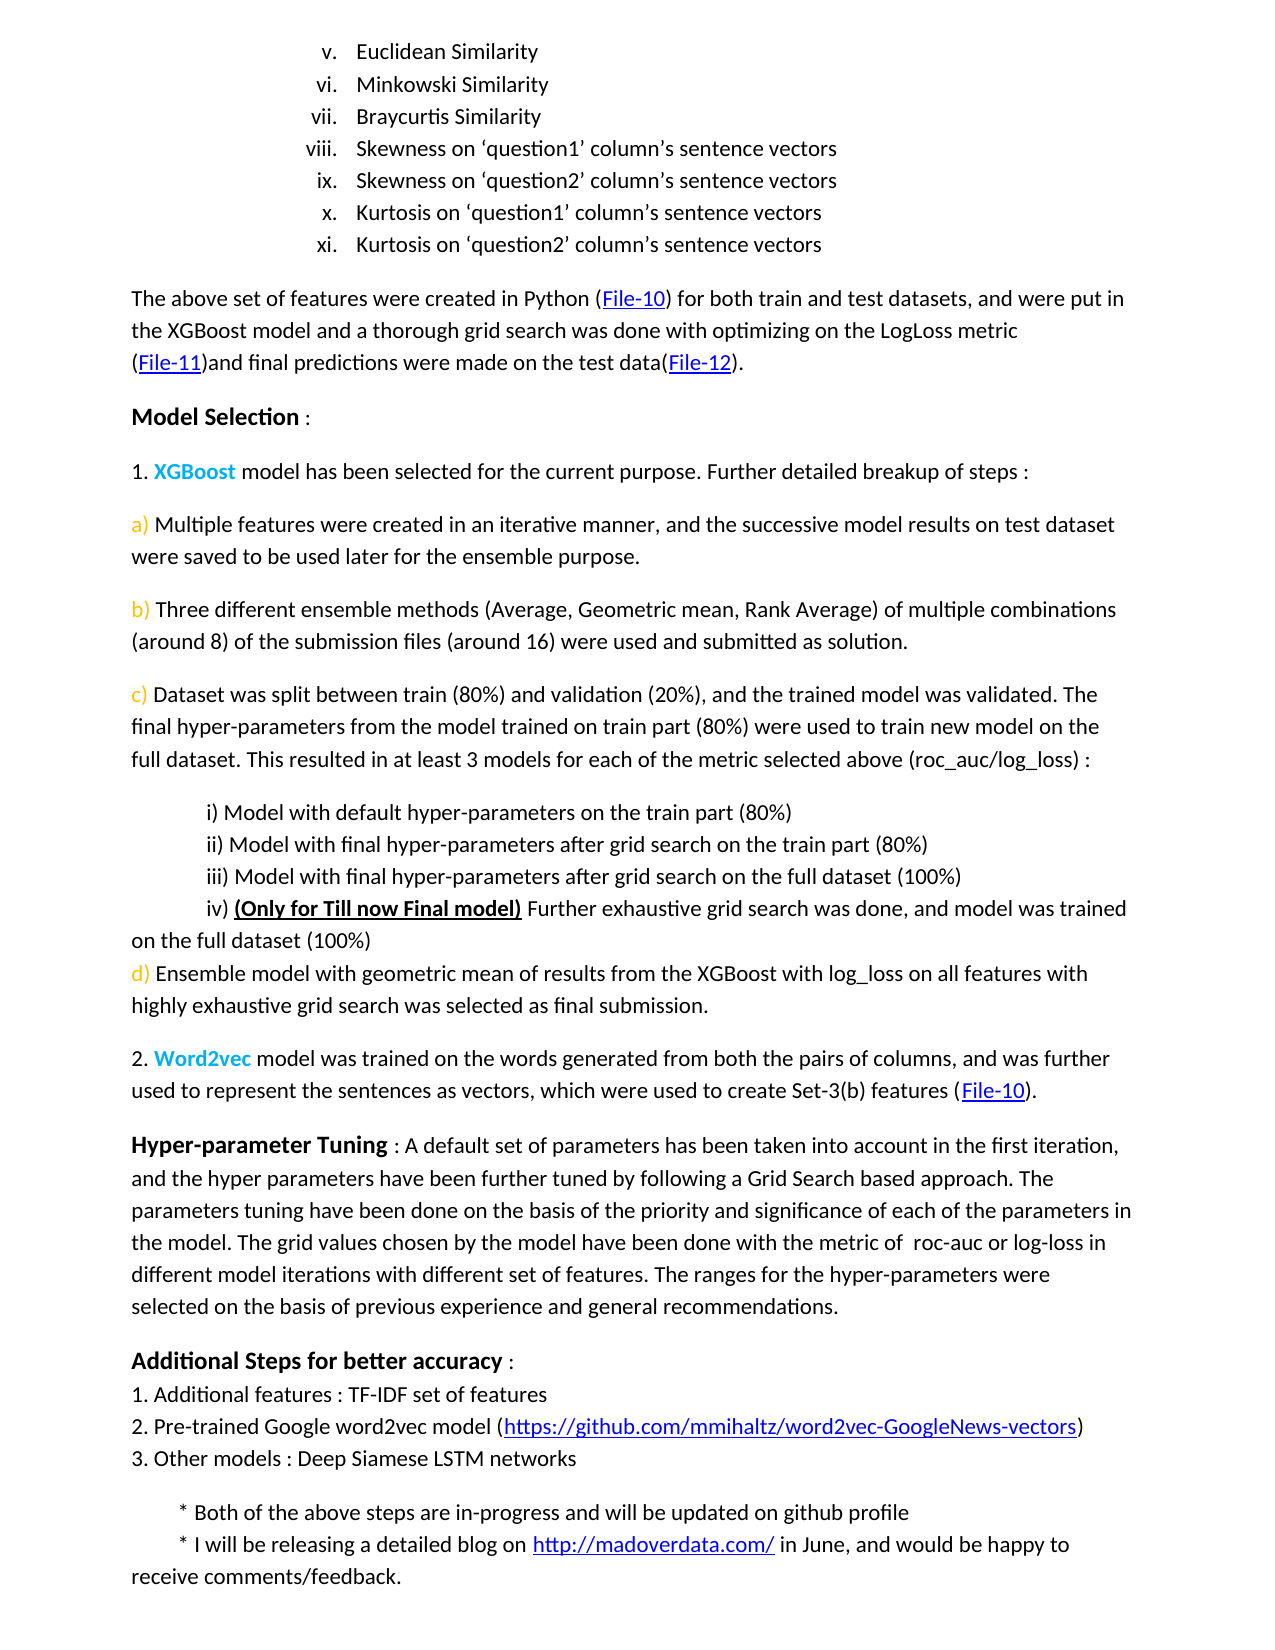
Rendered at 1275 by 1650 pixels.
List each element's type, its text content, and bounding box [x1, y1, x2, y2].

text Model Selection : [131, 401, 1134, 432]
list Kurtosis on ‘question2’ column’s sentence vectors [337, 231, 1134, 259]
text 2. Word2vec model was trained on the words generated from both the pairs of columns, and was further used to represent the sentences as vectors, which were used to create Set-3(b) features (File-10). [131, 1044, 1134, 1104]
list Skewness on ‘question2’ column’s sentence vectors [337, 166, 1134, 194]
list Braycurtis Similarity [337, 102, 1134, 130]
text The above set of features were created in Python (File-10) for both train and test datasets, and were put in the XGBoost model and a thorough grid search was done with optimizing on the LogLoss metric (File-11)and final predictions were made on the test data(File-12). [131, 284, 1134, 376]
text i) Model with default hyper-parameters on the train part (80%) ii) Model with final hyper-parameters after grid search on the train part (80%) iii) Model with final hyper-parameters after grid search on the full dataset (100%) iv) (Only for Till now Final model) Further exhaustive grid search was done, and model was trained on the full dataset (100%) d) Ensemble model with geometric mean of results from the XGBoost with log_loss on all features with highly exhaustive grid search was selected as final submission. [131, 798, 1134, 1019]
text a) Multiple features were created in an iterative manner, and the successive model results on test dataset were saved to be used later for the ensemble purpose. [131, 510, 1134, 570]
text Additional Steps for better accuracy : 1. Additional features : TF-IDF set of features 2. Pre-trained Google word2vec model (https://github.com/mmihaltz/word2vec-GoogleNews-vectors) 3. Other models : Deep Siamese LSTM networks [131, 1346, 1134, 1473]
list Minkowski Similarity [337, 70, 1134, 98]
text Hyper-parameter Tuning : A default set of parameters has been taken into account in the first iteration, and the hyper parameters have been further tuned by following a Grid Search based approach. The parameters tuning have been done on the basis of the priority and significance of each of the parameters in the model. The grid values chosen by the model have been done with the metric of roc-auc or log-loss in different model iterations with different set of features. The ranges for the hyper-parameters were selected on the basis of previous experience and general recommendations. [131, 1129, 1134, 1321]
list Euclidean Similarity [337, 37, 1134, 66]
text * Both of the above steps are in-progress and will be updated on github profile * I will be releasing a detailed blog on http://madoverdata.com/ in June, and would be happy to receive comments/feedback. [131, 1498, 1134, 1590]
list Kurtosis on ‘question1’ column’s sentence vectors [337, 198, 1134, 226]
list Skewness on ‘question1’ column’s sentence vectors [337, 134, 1134, 162]
text 1. XGBoost model has been selected for the current purpose. Further detailed breakup of steps : [131, 457, 1134, 485]
text c) Dataset was split between train (80%) and validation (20%), and the trained model was validated. The final hyper-parameters from the model trained on train part (80%) were used to train new model on the full dataset. This resulted in at least 3 models for each of the metric selected above (roc_auc/log_loss) : [131, 680, 1134, 773]
text b) Three different ensemble methods (Average, Geometric mean, Rank Average) of multiple combinations (around 8) of the submission files (around 16) were used and submitted as solution. [131, 595, 1134, 655]
